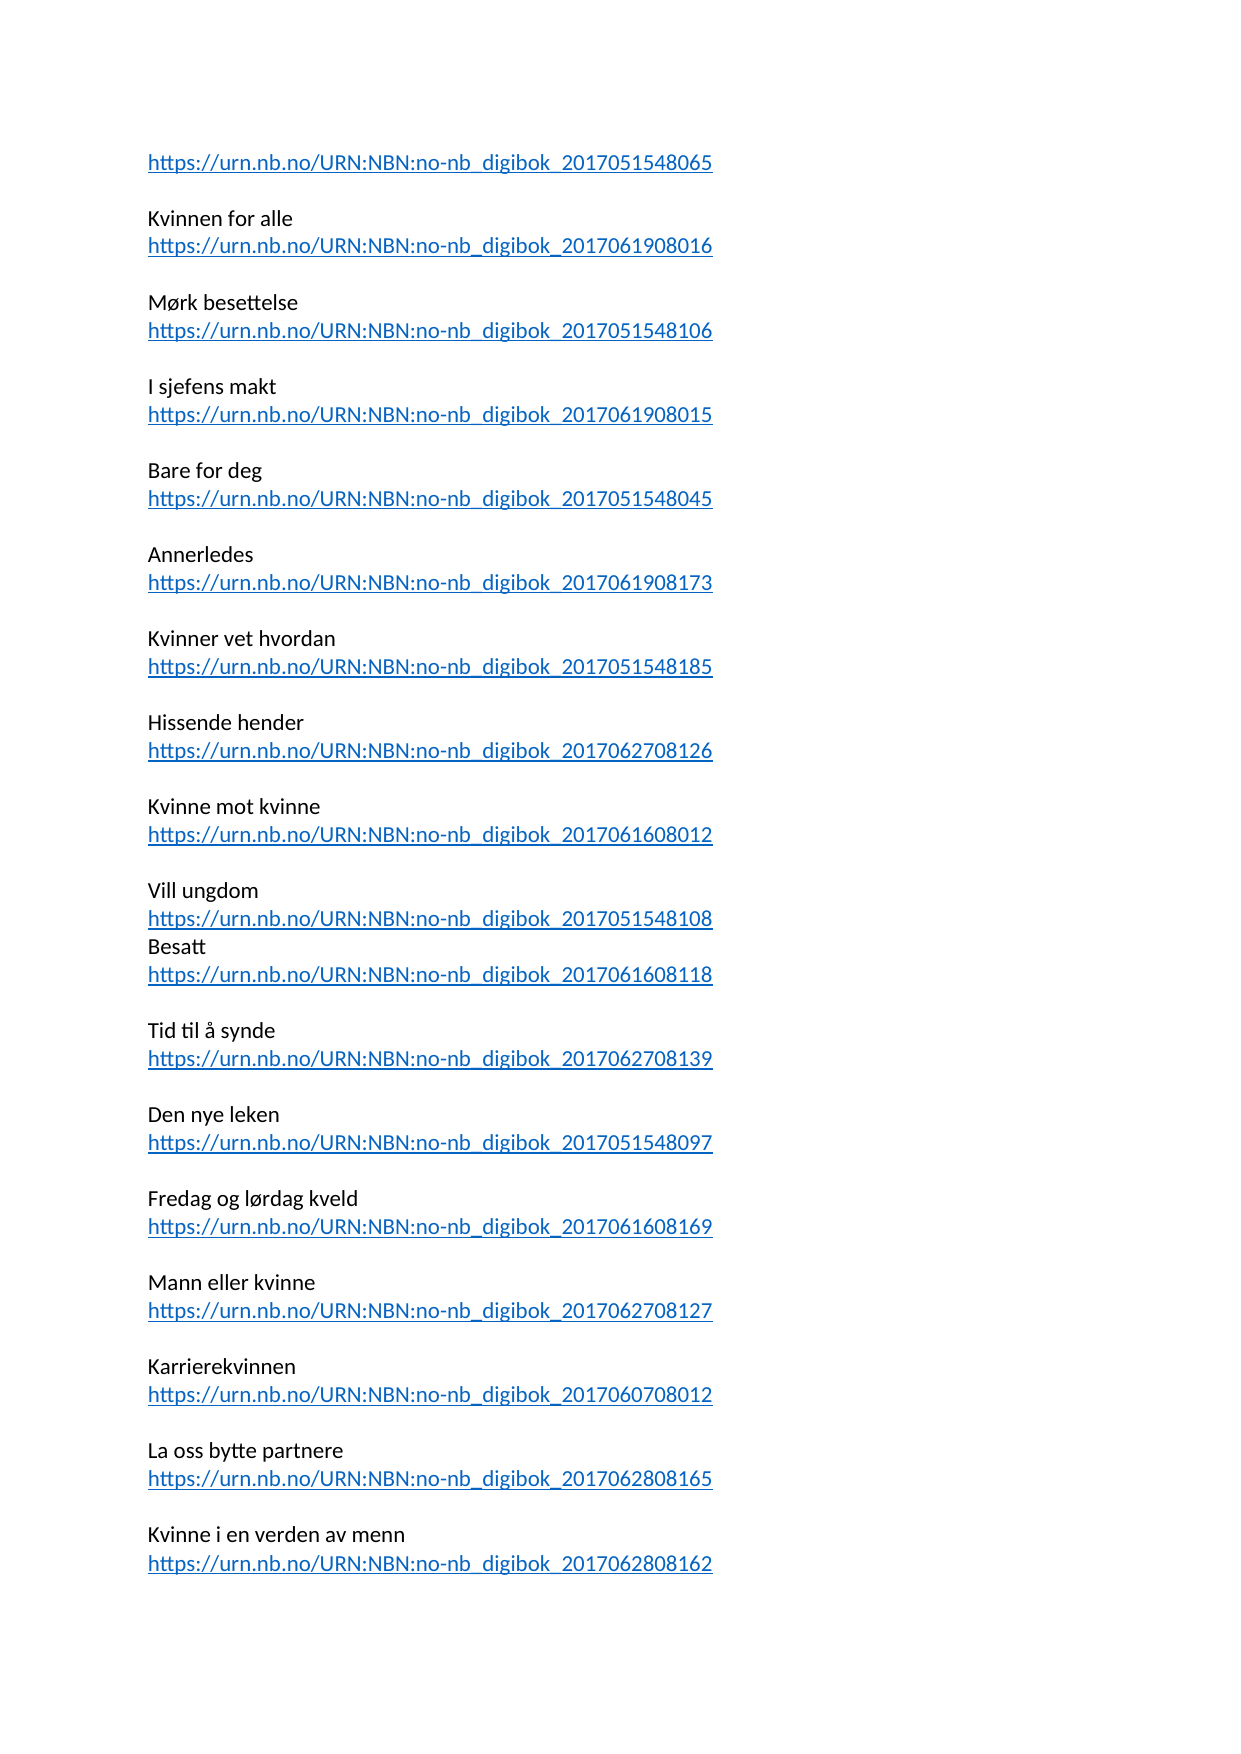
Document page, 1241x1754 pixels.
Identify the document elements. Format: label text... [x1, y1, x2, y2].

text https://urn.nb.no/URN:NBN:no-nb_digibok_2017061908016 [148, 232, 1093, 260]
text https://urn.nb.no/URN:NBN:no-nb_digibok_2017051548045 [148, 484, 1093, 512]
text https://urn.nb.no/URN:NBN:no-nb_digibok_2017061908173 [148, 568, 1093, 596]
text Hissende hender [148, 708, 1093, 736]
text https://urn.nb.no/URN:NBN:no-nb_digibok_2017051548185 [148, 652, 1093, 680]
text Bare for deg [148, 456, 1093, 484]
text https://urn.nb.no/URN:NBN:no-nb_digibok_2017061608169 [148, 1212, 1093, 1240]
text https://urn.nb.no/URN:NBN:no-nb_digibok_2017062708139 [148, 1044, 1093, 1072]
text https://urn.nb.no/URN:NBN:no-nb_digibok_2017051548097 [148, 1128, 1093, 1156]
text https://urn.nb.no/URN:NBN:no-nb_digibok_2017051548106 [148, 316, 1093, 344]
text Vill ungdom [148, 876, 1093, 904]
text https://urn.nb.no/URN:NBN:no-nb_digibok_2017061908015 [148, 400, 1093, 428]
text https://urn.nb.no/URN:NBN:no-nb_digibok_2017062808162 [148, 1549, 1093, 1577]
text https://urn.nb.no/URN:NBN:no-nb_digibok_2017060708012 [148, 1381, 1093, 1408]
text I sjefens makt [148, 372, 1093, 400]
text https://urn.nb.no/URN:NBN:no-nb_digibok_2017051548108 [148, 904, 1093, 932]
text https://urn.nb.no/URN:NBN:no-nb_digibok_2017061608118 [148, 960, 1093, 988]
text Fredag og lørdag kveld [148, 1184, 1093, 1212]
text https://urn.nb.no/URN:NBN:no-nb_digibok_2017062708127 [148, 1296, 1093, 1324]
text https://urn.nb.no/URN:NBN:no-nb_digibok_2017062808165 [148, 1464, 1093, 1493]
text Kvinnen for alle [148, 204, 1093, 232]
text Annerledes [148, 540, 1093, 568]
text Kvinne mot kvinne [148, 792, 1093, 820]
text https://urn.nb.no/URN:NBN:no-nb_digibok_2017062708126 [148, 736, 1093, 764]
text https://urn.nb.no/URN:NBN:no-nb_digibok_2017051548065 [148, 148, 1093, 176]
text Mann eller kvinne [148, 1268, 1093, 1296]
text Karrierekvinnen [148, 1352, 1093, 1381]
text Kvinne i en verden av menn [148, 1521, 1093, 1549]
text Den nye leken [148, 1100, 1093, 1128]
text La oss bytte partnere [148, 1437, 1093, 1464]
text https://urn.nb.no/URN:NBN:no-nb_digibok_2017061608012 [148, 820, 1093, 848]
text Mørk besettelse [148, 288, 1093, 316]
text Besatt [148, 932, 1093, 960]
text Kvinner vet hvordan [148, 624, 1093, 652]
text Tid til å synde [148, 1016, 1093, 1044]
